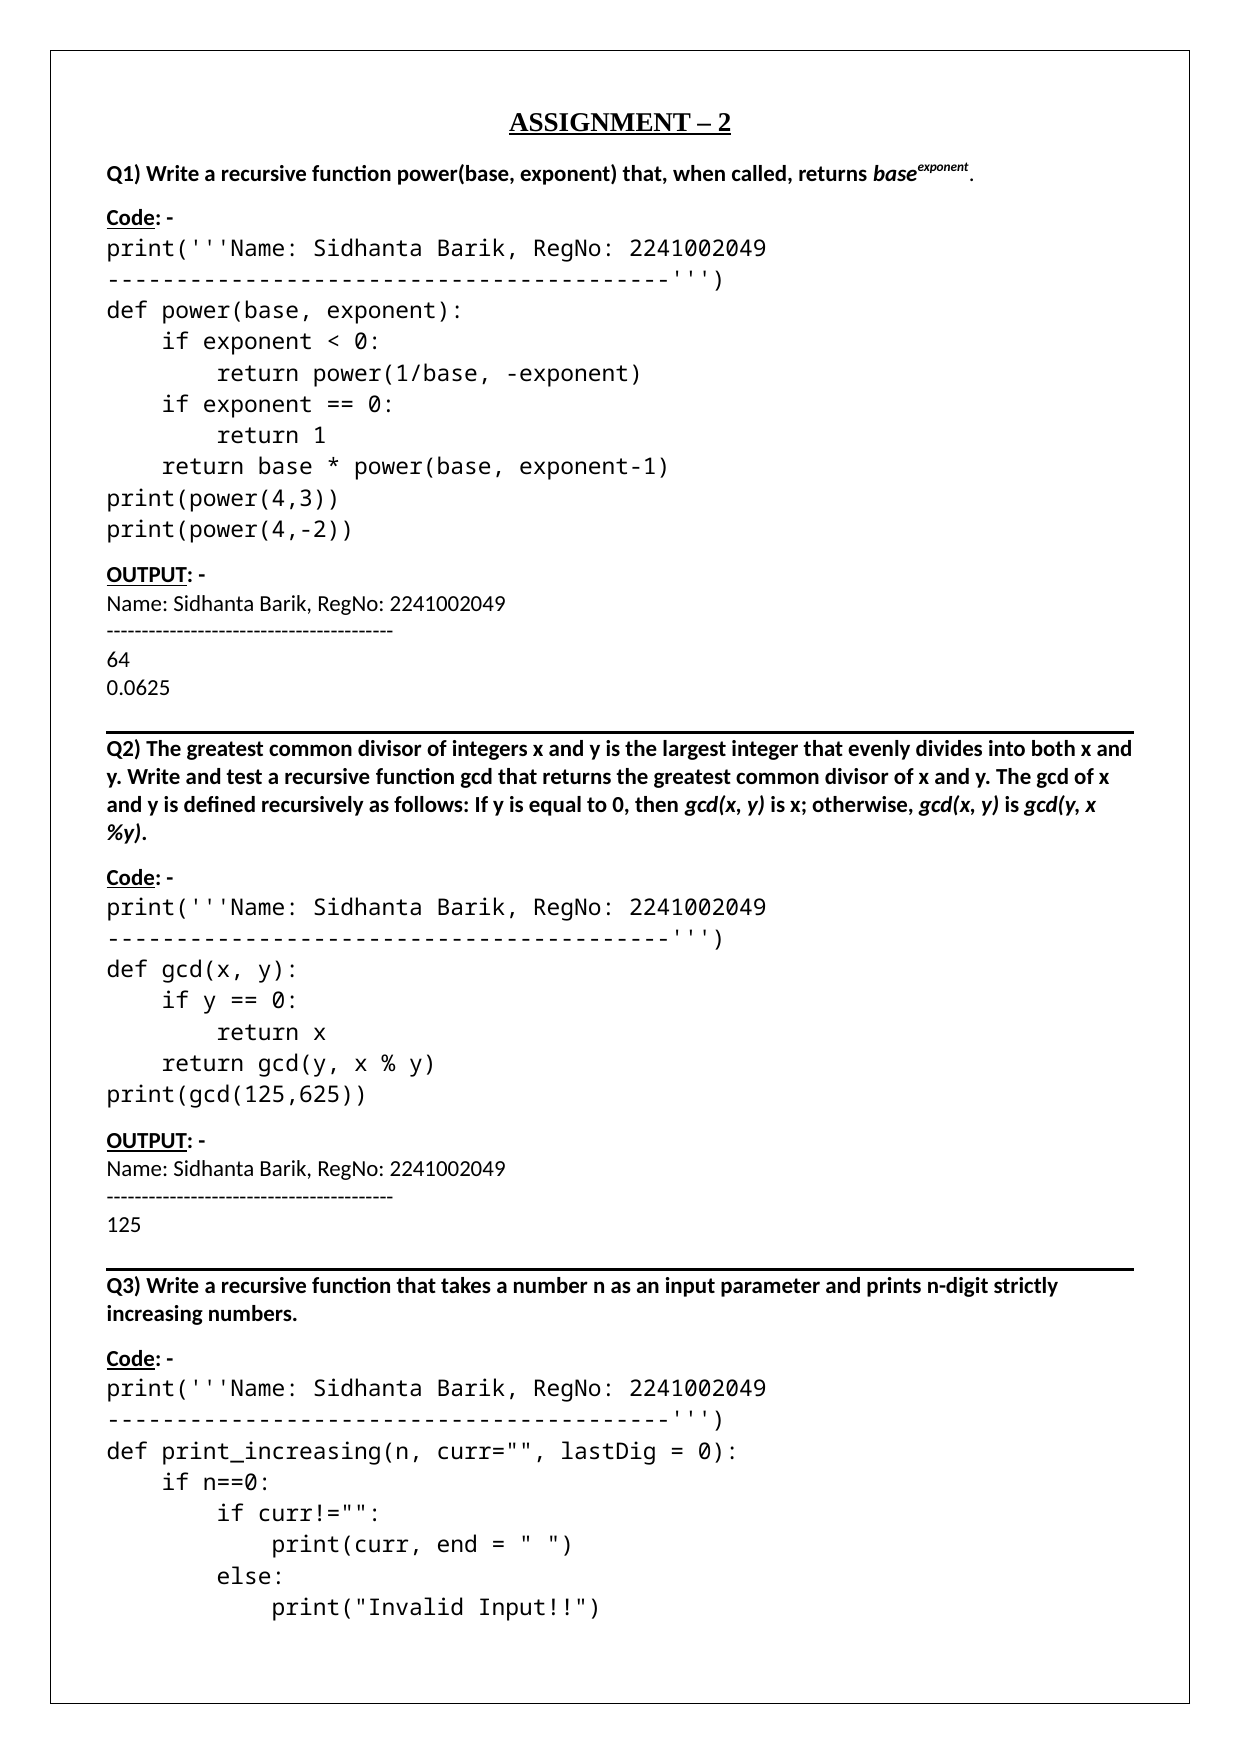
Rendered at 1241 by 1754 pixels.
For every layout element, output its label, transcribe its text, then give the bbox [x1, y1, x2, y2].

text -----------------------------------------''') [106, 1403, 1134, 1435]
text 125 [106, 1210, 1134, 1238]
text print('''Name: Sidhanta Barik, RegNo: 2241002049 [106, 1372, 1134, 1403]
text ----------------------------------------- [106, 617, 1134, 645]
text return 1 [106, 419, 1134, 450]
text print(gcd(125,625)) [106, 1078, 1134, 1109]
text print('''Name: Sidhanta Barik, RegNo: 2241002049 [106, 891, 1134, 922]
text if curr!="": [106, 1497, 1134, 1528]
text Name: Sidhanta Barik, RegNo: 2241002049 [106, 1154, 1134, 1182]
text print(curr, end = " ") [106, 1528, 1134, 1560]
text -----------------------------------------''') [106, 263, 1134, 294]
text Q3) Write a recursive function that takes a number n as an input parameter and prints n-digit strictly increasing numbers. [106, 1271, 1134, 1327]
text else: [106, 1560, 1134, 1591]
text print(power(4,-2)) [106, 513, 1134, 544]
text if n==0: [106, 1466, 1134, 1497]
text Q2) The greatest common divisor of integers x and y is the largest integer that evenly divides into both x and y. Write and test a recursive function gcd that returns the greatest common divisor of x and y. The gcd of x and y is defined recursively as follows: If y is equal to 0, then gcd(x, y) is x; otherwise, gcd(x, y) is gcd(y, x%y). [106, 734, 1134, 846]
text print('''Name: Sidhanta Barik, RegNo: 2241002049 [106, 231, 1134, 263]
text OUTPUT: - [106, 1126, 1134, 1154]
text Code: - [106, 1344, 1134, 1372]
text Code: - [106, 863, 1134, 891]
text Code: - [106, 203, 1134, 231]
text if exponent < 0: [106, 325, 1134, 356]
text def power(base, exponent): [106, 294, 1134, 325]
text print("Invalid Input!!") [106, 1591, 1134, 1622]
text if exponent == 0: [106, 388, 1134, 419]
text Q1) Write a recursive function power(base, exponent) that, when called, returns baseexponent. [106, 159, 1134, 187]
text 0.0625 [106, 673, 1134, 701]
text def print_increasing(n, curr="", lastDig = 0): [106, 1435, 1134, 1466]
text return power(1/base, -exponent) [106, 356, 1134, 388]
text OUTPUT: - [106, 561, 1134, 589]
text print(power(4,3)) [106, 481, 1134, 513]
text Name: Sidhanta Barik, RegNo: 2241002049 [106, 589, 1134, 617]
text ----------------------------------------- [106, 1182, 1134, 1210]
text if y == 0: [106, 984, 1134, 1016]
text ASSIGNMENT – 2 [106, 106, 1134, 137]
text -----------------------------------------''') [106, 922, 1134, 953]
text return base * power(base, exponent-1) [106, 450, 1134, 481]
text return gcd(y, x % y) [106, 1047, 1134, 1078]
text return x [106, 1016, 1134, 1047]
text 64 [106, 645, 1134, 673]
text def gcd(x, y): [106, 953, 1134, 984]
